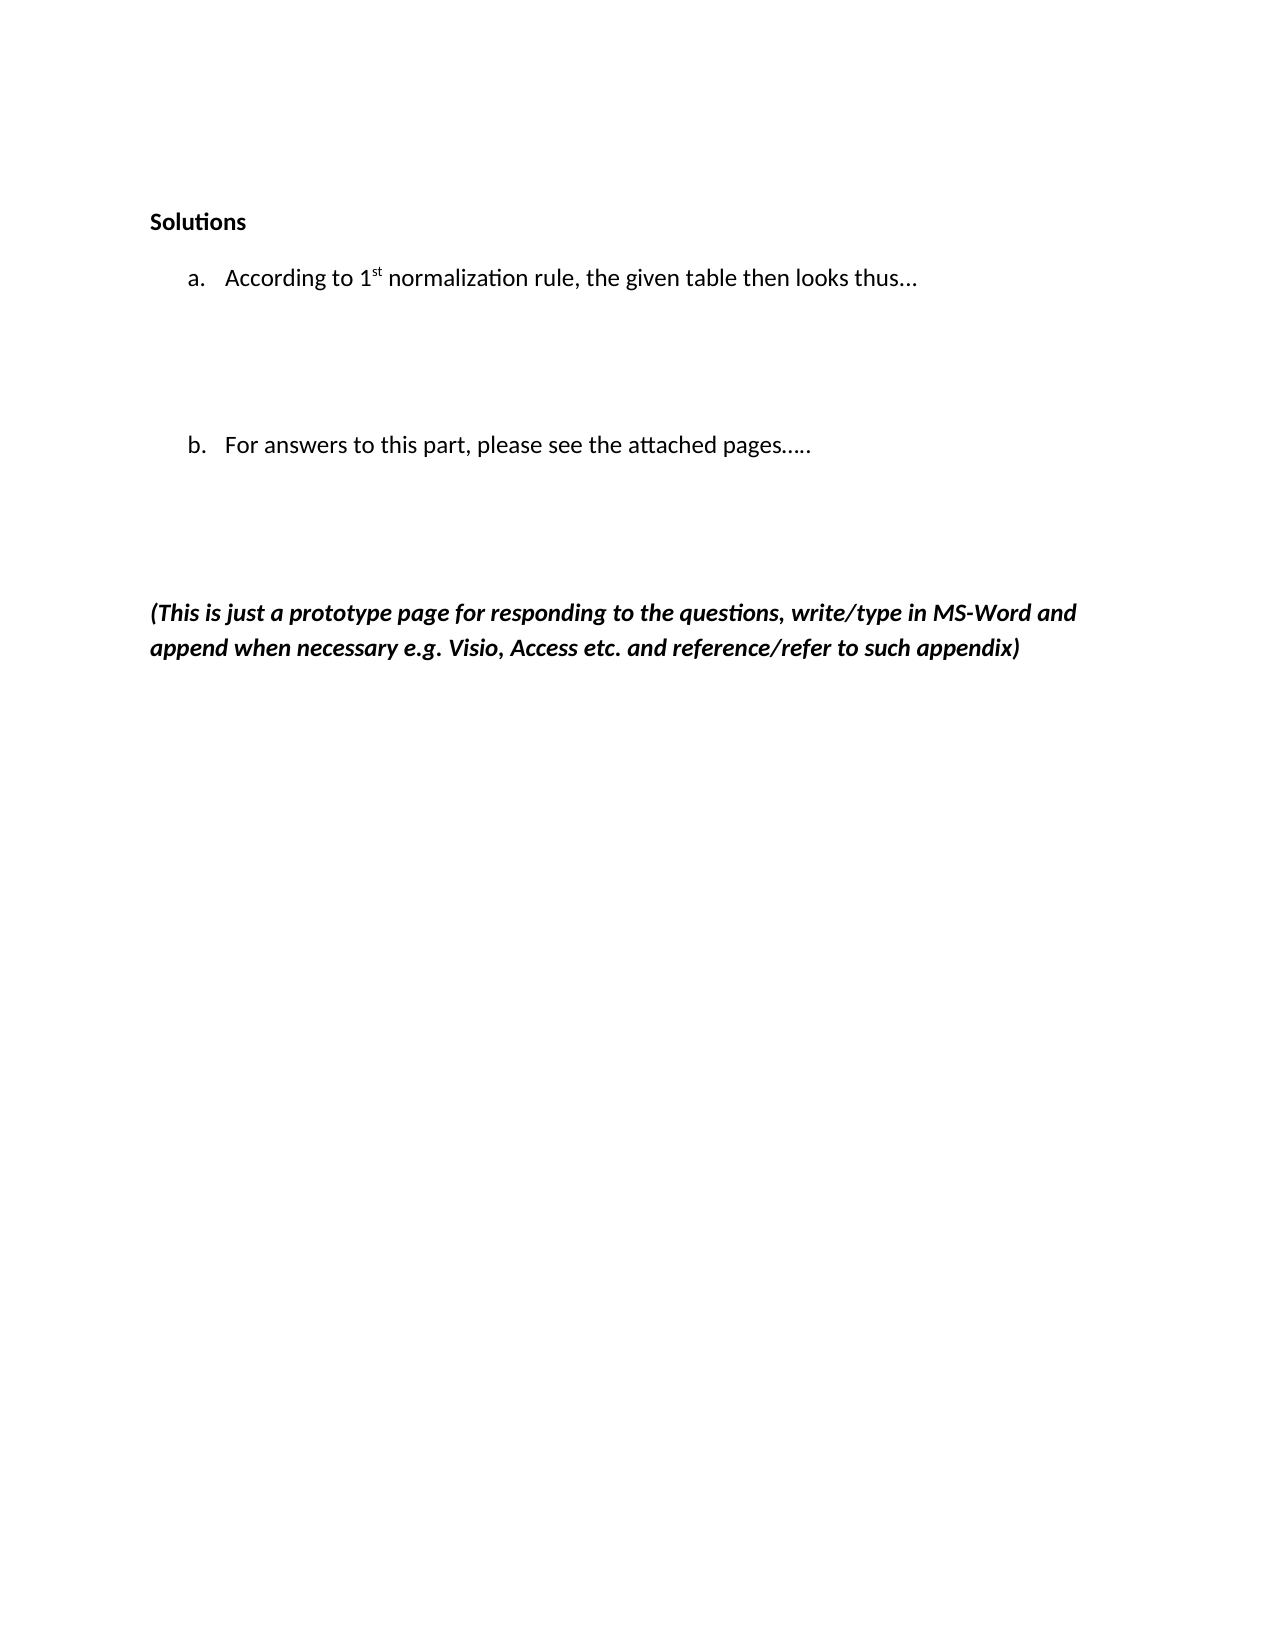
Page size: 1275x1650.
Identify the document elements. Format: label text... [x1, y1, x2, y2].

list According to 1st normalization rule, the given table then looks thus... [187, 262, 1125, 292]
text Solutions [150, 206, 1125, 236]
list For answers to this part, please see the attached pages….. [187, 429, 1125, 460]
text (This is just a prototype page for responding to the questions, write/type in MS-Word and append when necessary e.g. Visio, Access etc. and reference/refer to such appendix) [150, 597, 1125, 662]
